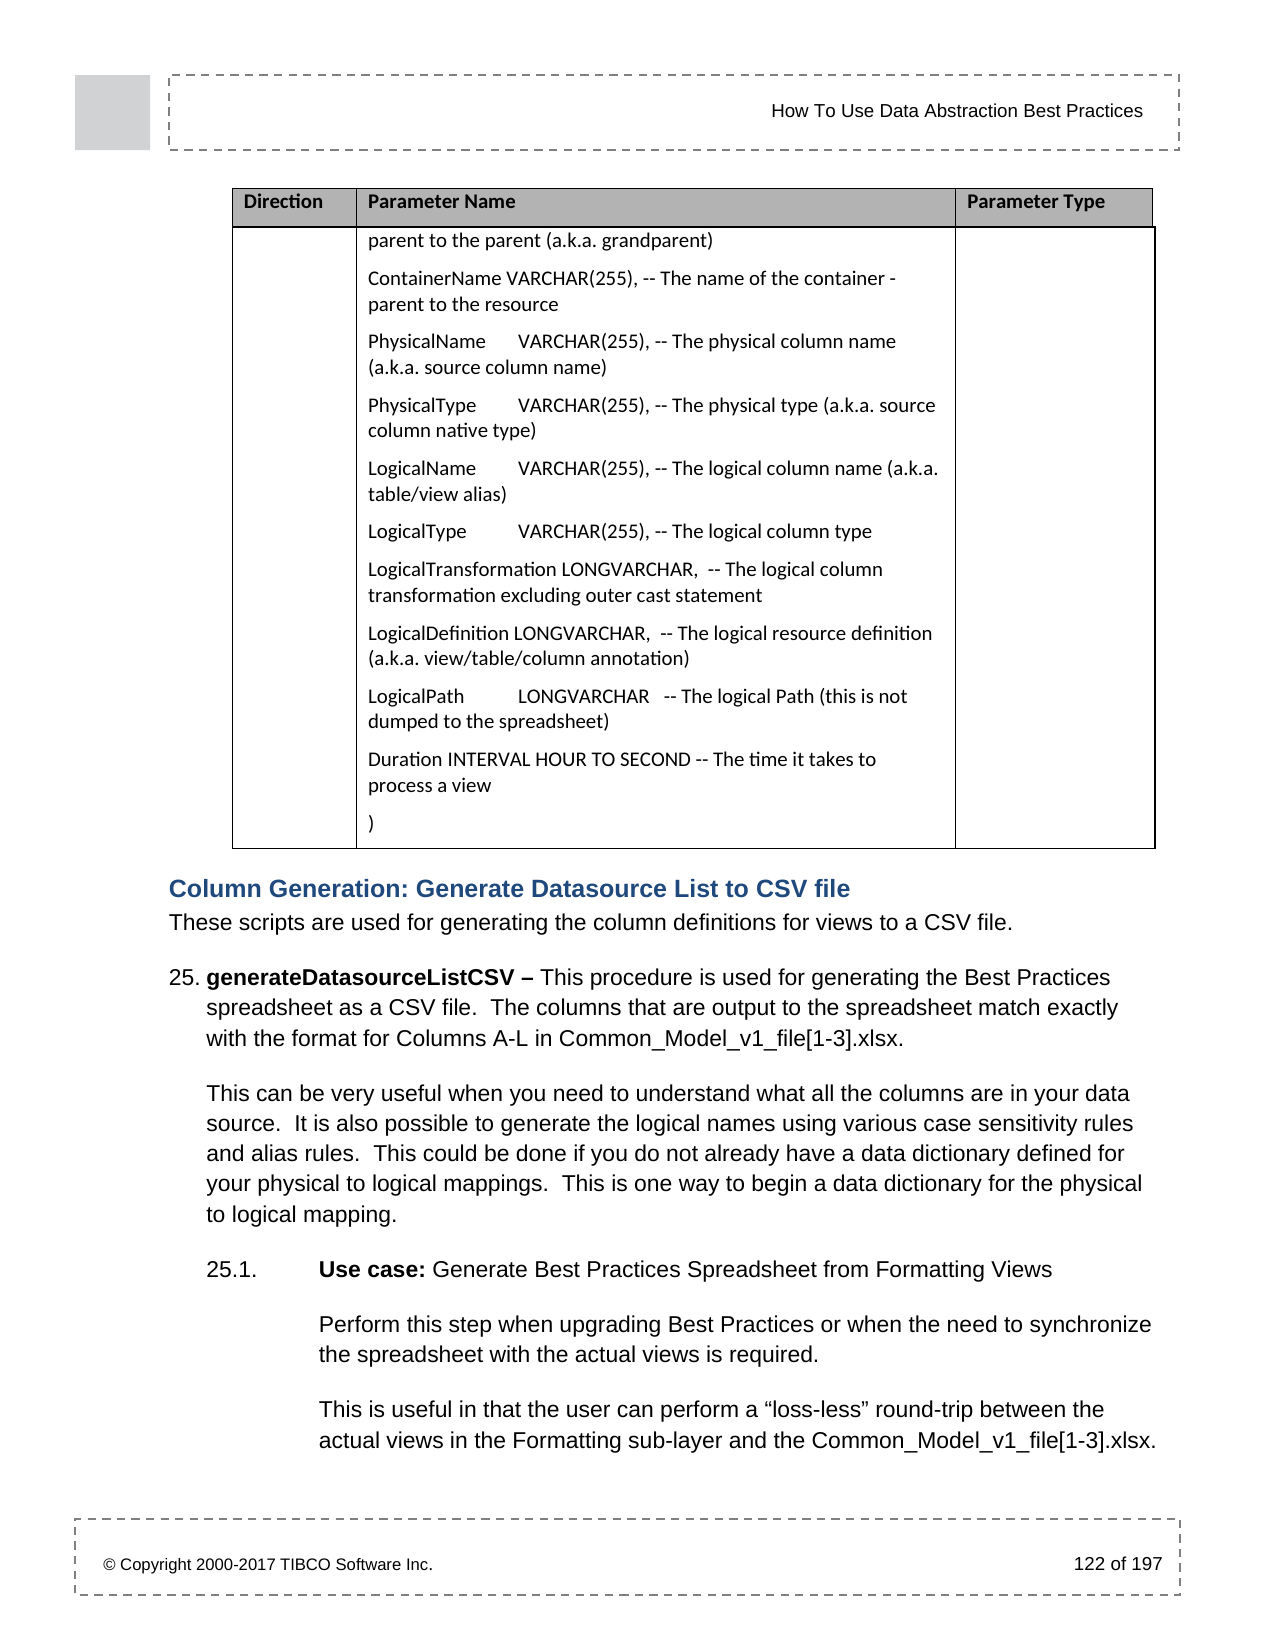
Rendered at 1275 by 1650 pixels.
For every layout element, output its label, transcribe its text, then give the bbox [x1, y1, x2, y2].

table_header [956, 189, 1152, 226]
text This can be very useful when you need to understand what all the columns are in your data source. It is also possible to generate the logical names using various case sensitivity rules and alias rules. This could be done if you do not already have a data dictionary defined for your physical to logical mappings. This is one way to begin a data dictionary for the physical to logical mapping. [206, 1080, 1161, 1227]
text This is useful in that the user can perform a “loss-less” round-trip between the actual views in the Formatting sub-layer and the Common_Model_v1_file[1-3].xlsx. [319, 1396, 1161, 1453]
subtitle Column Generation: Generate Datasource List to CSV file [169, 874, 1162, 903]
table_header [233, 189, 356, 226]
list generateDatasourceListCSV – This procedure is used for generating the Best Practices spreadsheet as a CSV file. The columns that are output to the spreadsheet match exactly with the format for Columns A-L in Common_Model_v1_file[1-3].xlsx. [169, 964, 1161, 1051]
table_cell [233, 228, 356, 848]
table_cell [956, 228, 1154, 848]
list Use case: Generate Best Practices Spreadsheet from Formatting Views [206, 1256, 1161, 1282]
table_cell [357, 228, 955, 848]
text Perform this step when upgrading Best Practices or when the need to synchronize the spreadsheet with the actual views is required. [319, 1311, 1161, 1368]
text These scripts are used for generating the column definitions for views to a CSV file. [169, 909, 1161, 935]
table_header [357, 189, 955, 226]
